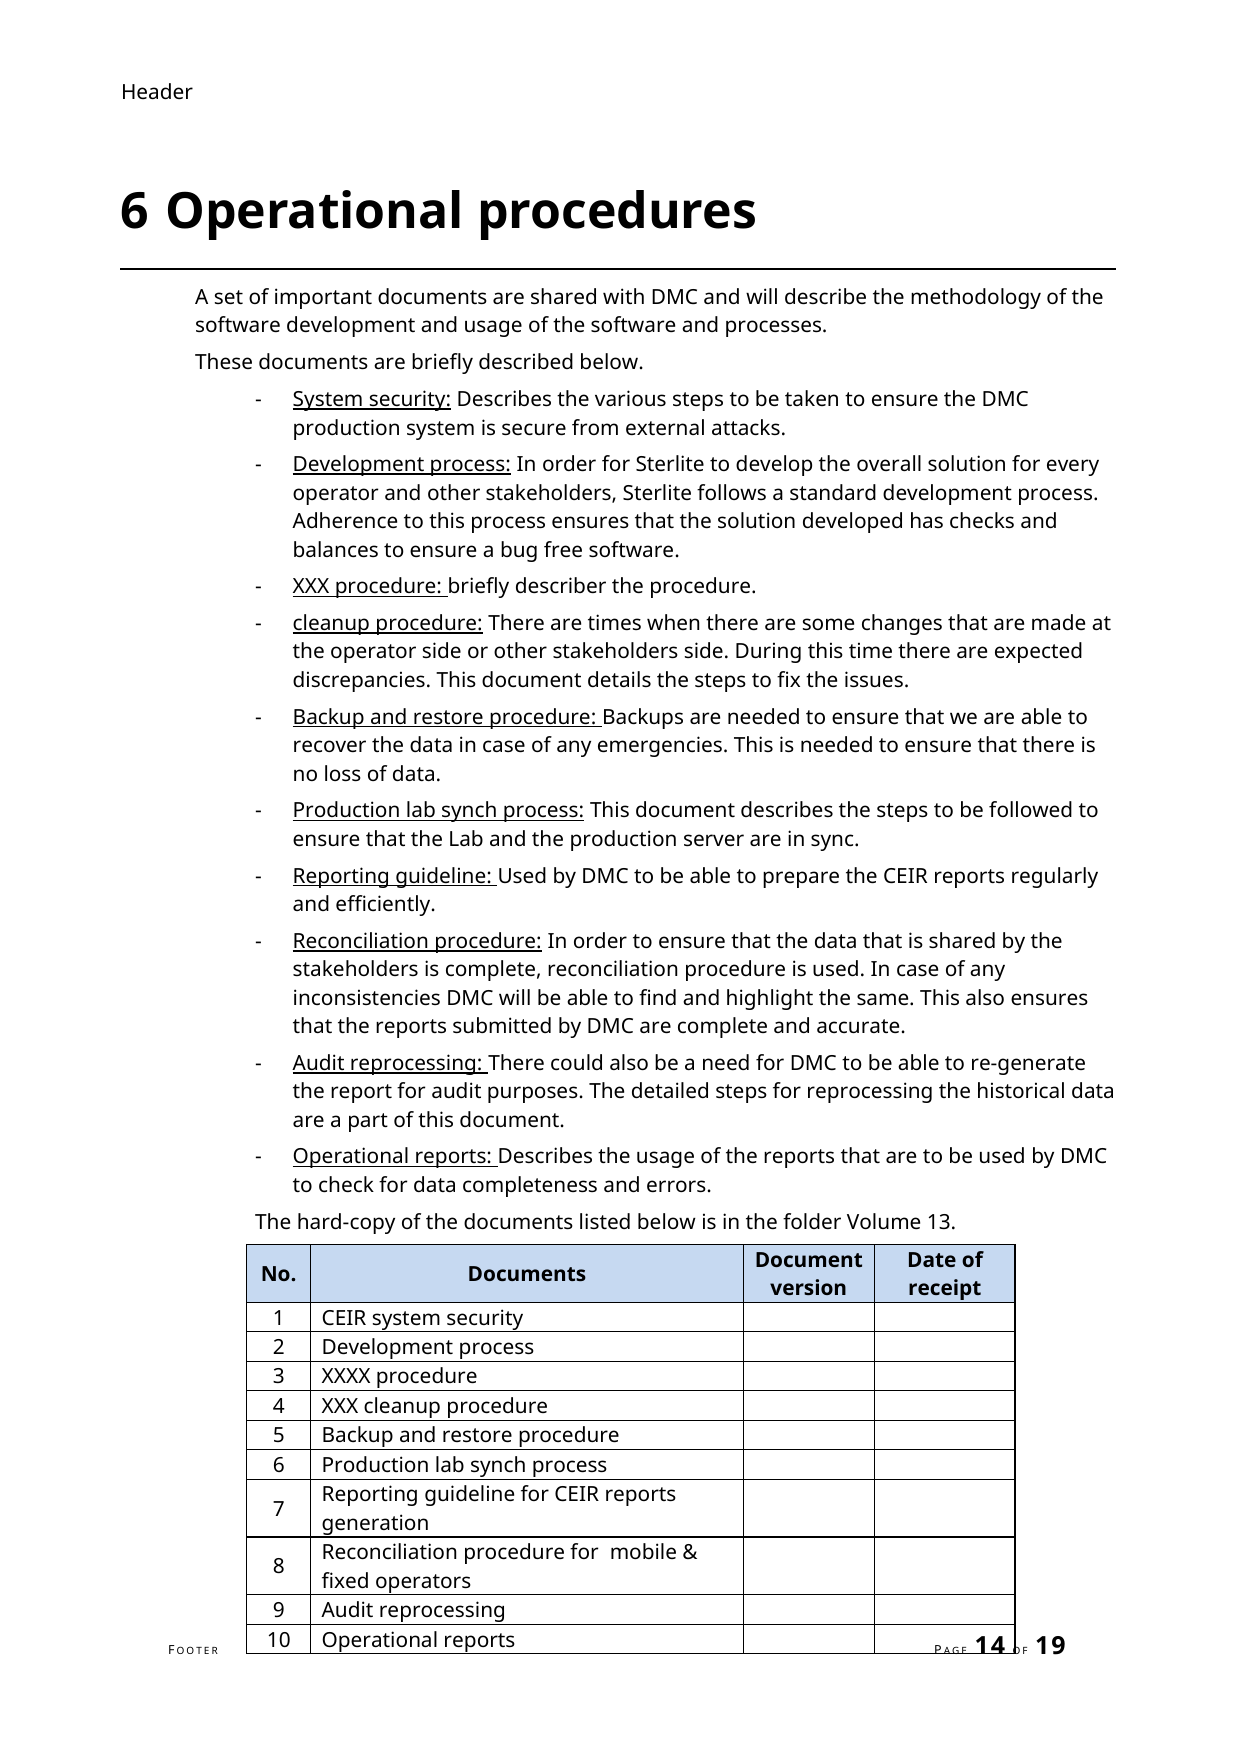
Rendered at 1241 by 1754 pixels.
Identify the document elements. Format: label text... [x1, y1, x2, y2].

table_cell [875, 1421, 1014, 1449]
table_cell XXX cleanup procedure [311, 1391, 743, 1419]
list Reporting guideline: Used by DMC to be able to prepare the CEIR reports regularly and efficiently. [255, 861, 1116, 918]
table_cell 9 [247, 1595, 310, 1624]
table_cell 1 [247, 1303, 310, 1331]
table_cell [875, 1450, 1014, 1478]
table_cell [875, 1303, 1014, 1331]
table_header Date of receipt [875, 1245, 1014, 1302]
table_header Document version [744, 1245, 874, 1302]
table_cell 3 [247, 1362, 310, 1390]
list Operational reports: Describes the usage of the reports that are to be used by DMC to check for data completeness and errors. [255, 1142, 1116, 1198]
table_cell 4 [247, 1391, 310, 1419]
list Development process: In order for Sterlite to develop the overall solution for every operator and other stakeholders, Sterlite follows a standard development process. Adherence to this process ensures that the solution developed has checks and balances to ensure a bug free software. [255, 449, 1116, 563]
list Audit reprocessing: There could also be a need for DMC to be able to re-generate the report for audit purposes. The detailed steps for reprocessing the historical data are a part of this document. [255, 1048, 1116, 1133]
table_cell Reconciliation procedure for mobile & fixed operators [311, 1538, 743, 1594]
text A set of important documents are shared with DMC and will describe the methodology of the software development and usage of the software and processes. [195, 282, 1116, 339]
table_cell 2 [247, 1332, 310, 1361]
text These documents are briefly described below. [195, 347, 1116, 376]
table_cell [875, 1625, 1014, 1653]
table_cell Backup and restore procedure [311, 1421, 743, 1449]
table_cell XXXX procedure [311, 1362, 743, 1390]
table_cell CEIR system security [311, 1303, 743, 1331]
table_header Documents [311, 1245, 743, 1302]
list System security: Describes the various steps to be taken to ensure the DMC production system is secure from external attacks. [255, 384, 1116, 441]
table_cell [875, 1480, 1014, 1536]
table_cell Development process [311, 1332, 743, 1361]
table_cell Production lab synch process [311, 1450, 743, 1478]
list Production lab synch process: This document describes the steps to be followed to ensure that the Lab and the production server are in sync. [255, 796, 1116, 852]
text The hard-copy of the documents listed below is in the folder Volume 13. [255, 1207, 1116, 1235]
table_cell 8 [247, 1538, 310, 1594]
table_cell [744, 1595, 874, 1624]
table_cell [744, 1538, 874, 1594]
table_cell [744, 1625, 874, 1653]
list Reconciliation procedure: In order to ensure that the data that is shared by the stakeholders is complete, reconciliation procedure is used. In case of any inconsistencies DMC will be able to find and highlight the same. This also ensures that the reports submitted by DMC are complete and accurate. [255, 926, 1116, 1040]
table_cell [875, 1362, 1014, 1390]
table_cell 7 [247, 1480, 310, 1536]
table_cell [875, 1391, 1014, 1419]
table_cell 5 [247, 1421, 310, 1449]
table_cell [744, 1421, 874, 1449]
table_cell 6 [247, 1450, 310, 1478]
table_cell [875, 1332, 1014, 1361]
table_cell [744, 1362, 874, 1390]
table_cell Reporting guideline for CEIR reports generation [311, 1480, 743, 1536]
table_cell Operational reports [311, 1625, 743, 1653]
table_cell [875, 1595, 1014, 1624]
list cleanup procedure: There are times when there are some changes that are made at the operator side or other stakeholders side. During this time there are expected discrepancies. This document details the steps to fix the issues. [255, 608, 1116, 693]
table_cell [744, 1450, 874, 1478]
subtitle Operational procedures [120, 175, 1116, 268]
list Backup and restore procedure: Backups are needed to ensure that we are able to recover the data in case of any emergencies. This is needed to ensure that there is no loss of data. [255, 702, 1116, 787]
table_cell [744, 1303, 874, 1331]
table_cell [875, 1538, 1014, 1594]
table_header No. [247, 1245, 310, 1302]
table_cell [744, 1391, 874, 1419]
table_cell [744, 1332, 874, 1361]
table_cell [744, 1480, 874, 1536]
list XXX procedure: briefly describer the procedure. [255, 571, 1116, 600]
table_cell Audit reprocessing [311, 1595, 743, 1624]
table_cell 10 [247, 1625, 310, 1653]
